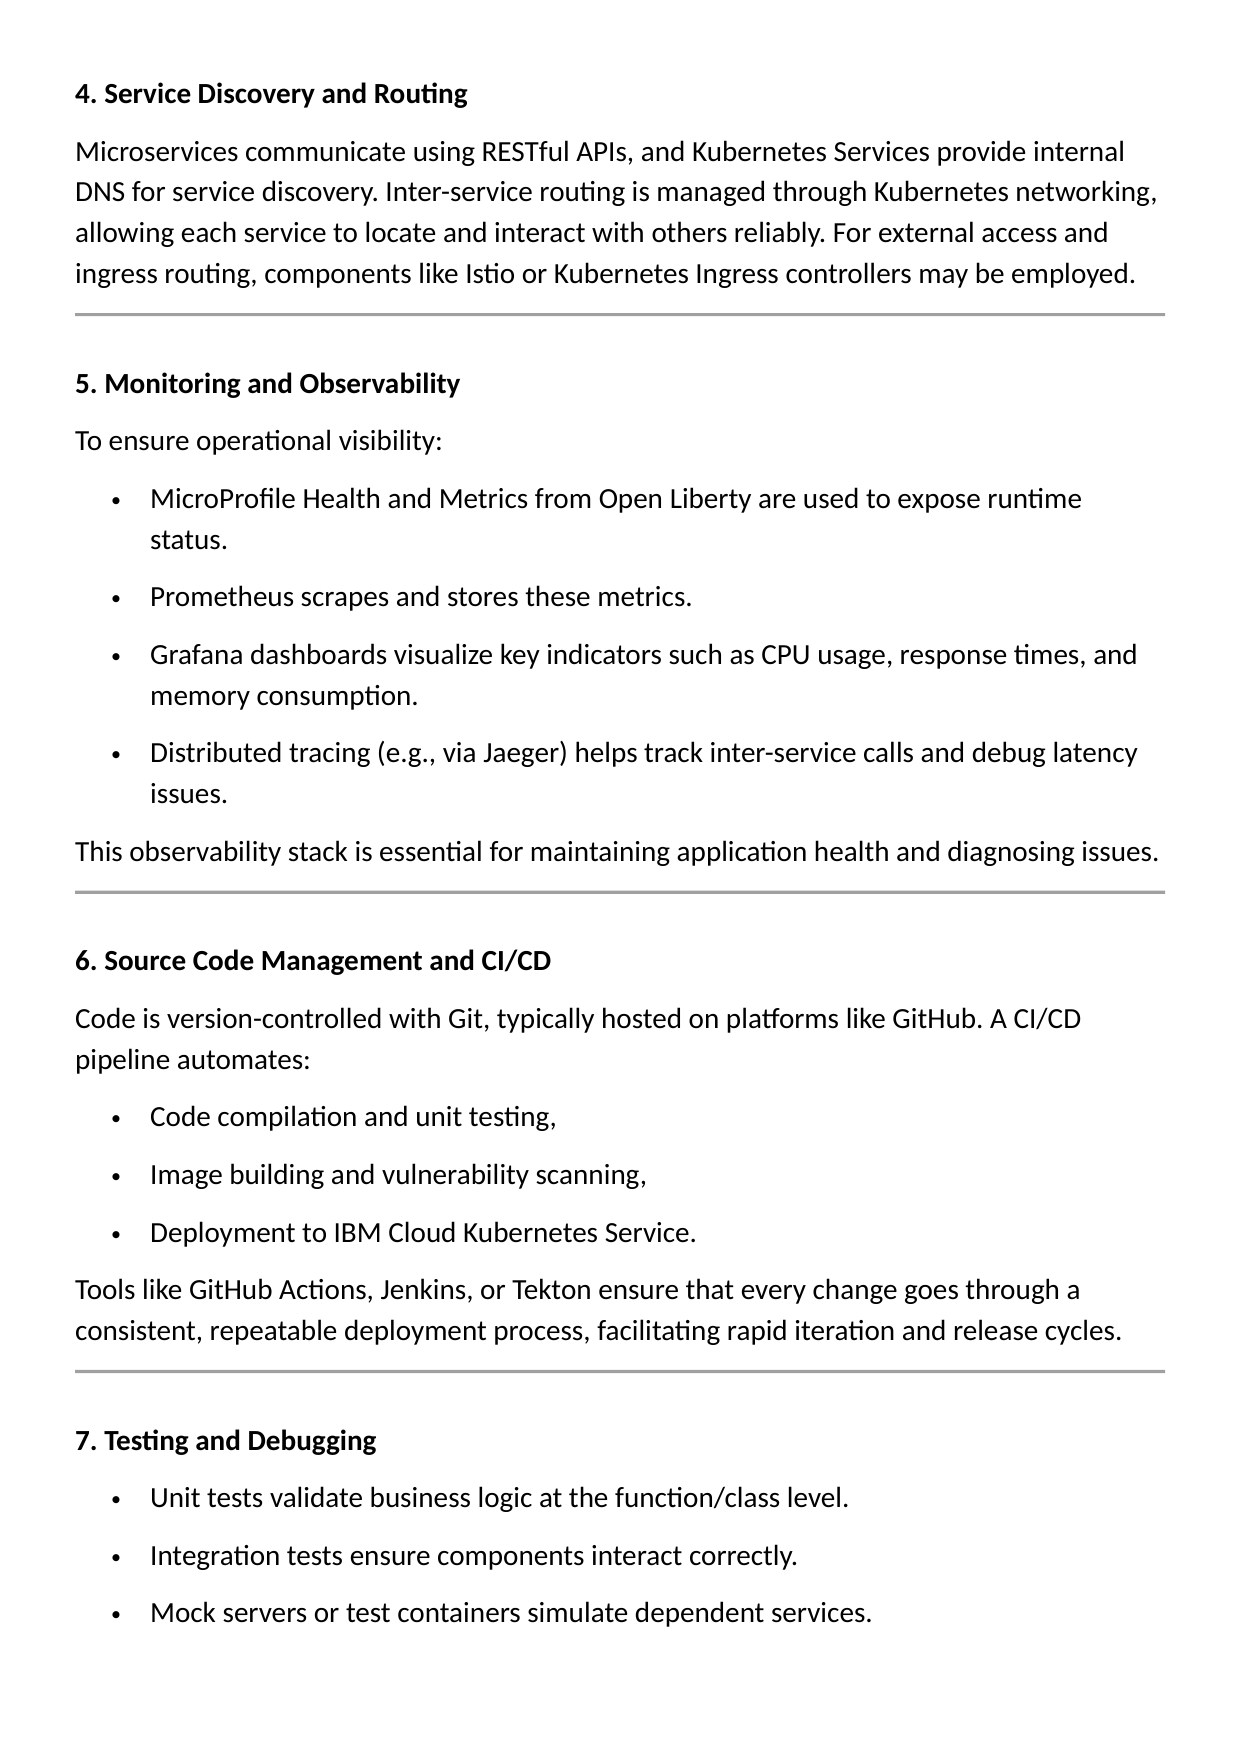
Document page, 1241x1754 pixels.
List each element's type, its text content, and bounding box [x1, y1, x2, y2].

text 4. Service Discovery and Routing [75, 75, 1165, 111]
list Grafana dashboards visualize key indicators such as CPU usage, response times, and memory consumption. [112, 636, 1165, 713]
text To ensure operational visibility: [75, 422, 1165, 458]
text 5. Monitoring and Observability [75, 365, 1165, 400]
list Prometheus scrapes and stores these metrics. [112, 578, 1165, 614]
list MicroProfile Health and Metrics from Open Liberty are used to expose runtime status. [112, 480, 1165, 556]
text Tools like GitHub Actions, Jenkins, or Tekton ensure that every change goes through a consistent, repeatable deployment process, facilitating rapid iteration and release cycles. [75, 1271, 1165, 1348]
list Integration tests ensure components interact correctly. [112, 1537, 1165, 1572]
text This observability stack is essential for maintaining application health and diagnosing issues. [75, 833, 1165, 869]
text 6. Source Code Management and CI/CD [75, 942, 1165, 978]
list Code compilation and unit testing, [112, 1098, 1165, 1134]
text 7. Testing and Debugging [75, 1422, 1165, 1457]
list Mock servers or test containers simulate dependent services. [112, 1594, 1165, 1630]
text Code is version-controlled with Git, typically hosted on platforms like GitHub. A CI/CD pipeline automates: [75, 1000, 1165, 1077]
list Deployment to IBM Cloud Kubernetes Service. [112, 1214, 1165, 1249]
list Distributed tracing (e.g., via Jaeger) helps track inter-service calls and debug latency issues. [112, 734, 1165, 811]
text Microservices communicate using RESTful APIs, and Kubernetes Services provide internal DNS for service discovery. Inter-service routing is managed through Kubernetes networking, allowing each service to locate and interact with others reliably. For external access and ingress routing, components like Istio or Kubernetes Ingress controllers may be employed. [75, 133, 1165, 291]
list Unit tests validate business logic at the function/class level. [112, 1479, 1165, 1515]
list Image building and vulnerability scanning, [112, 1156, 1165, 1192]
